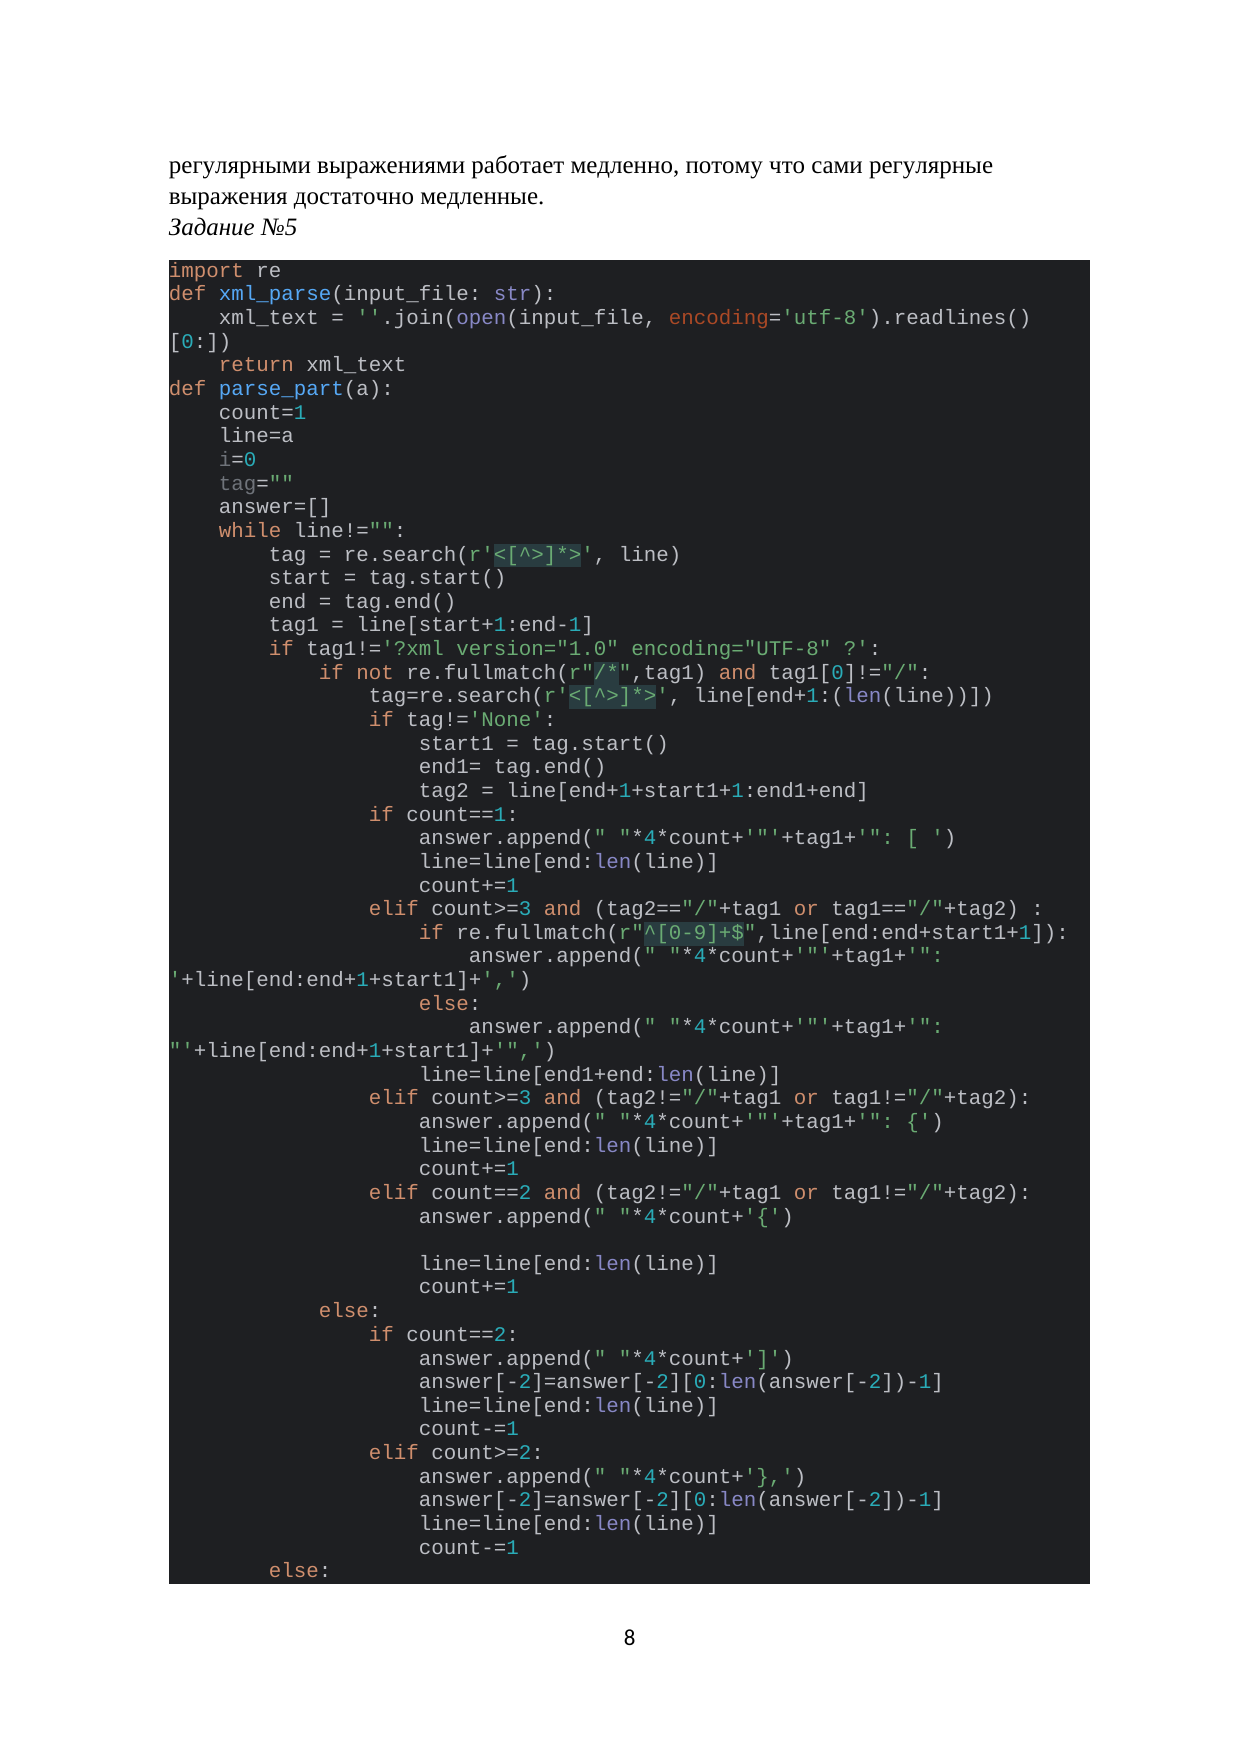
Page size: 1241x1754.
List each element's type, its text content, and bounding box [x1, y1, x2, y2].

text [169, 150, 1090, 210]
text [169, 260, 1090, 1584]
text Задание №5 [169, 212, 1090, 241]
